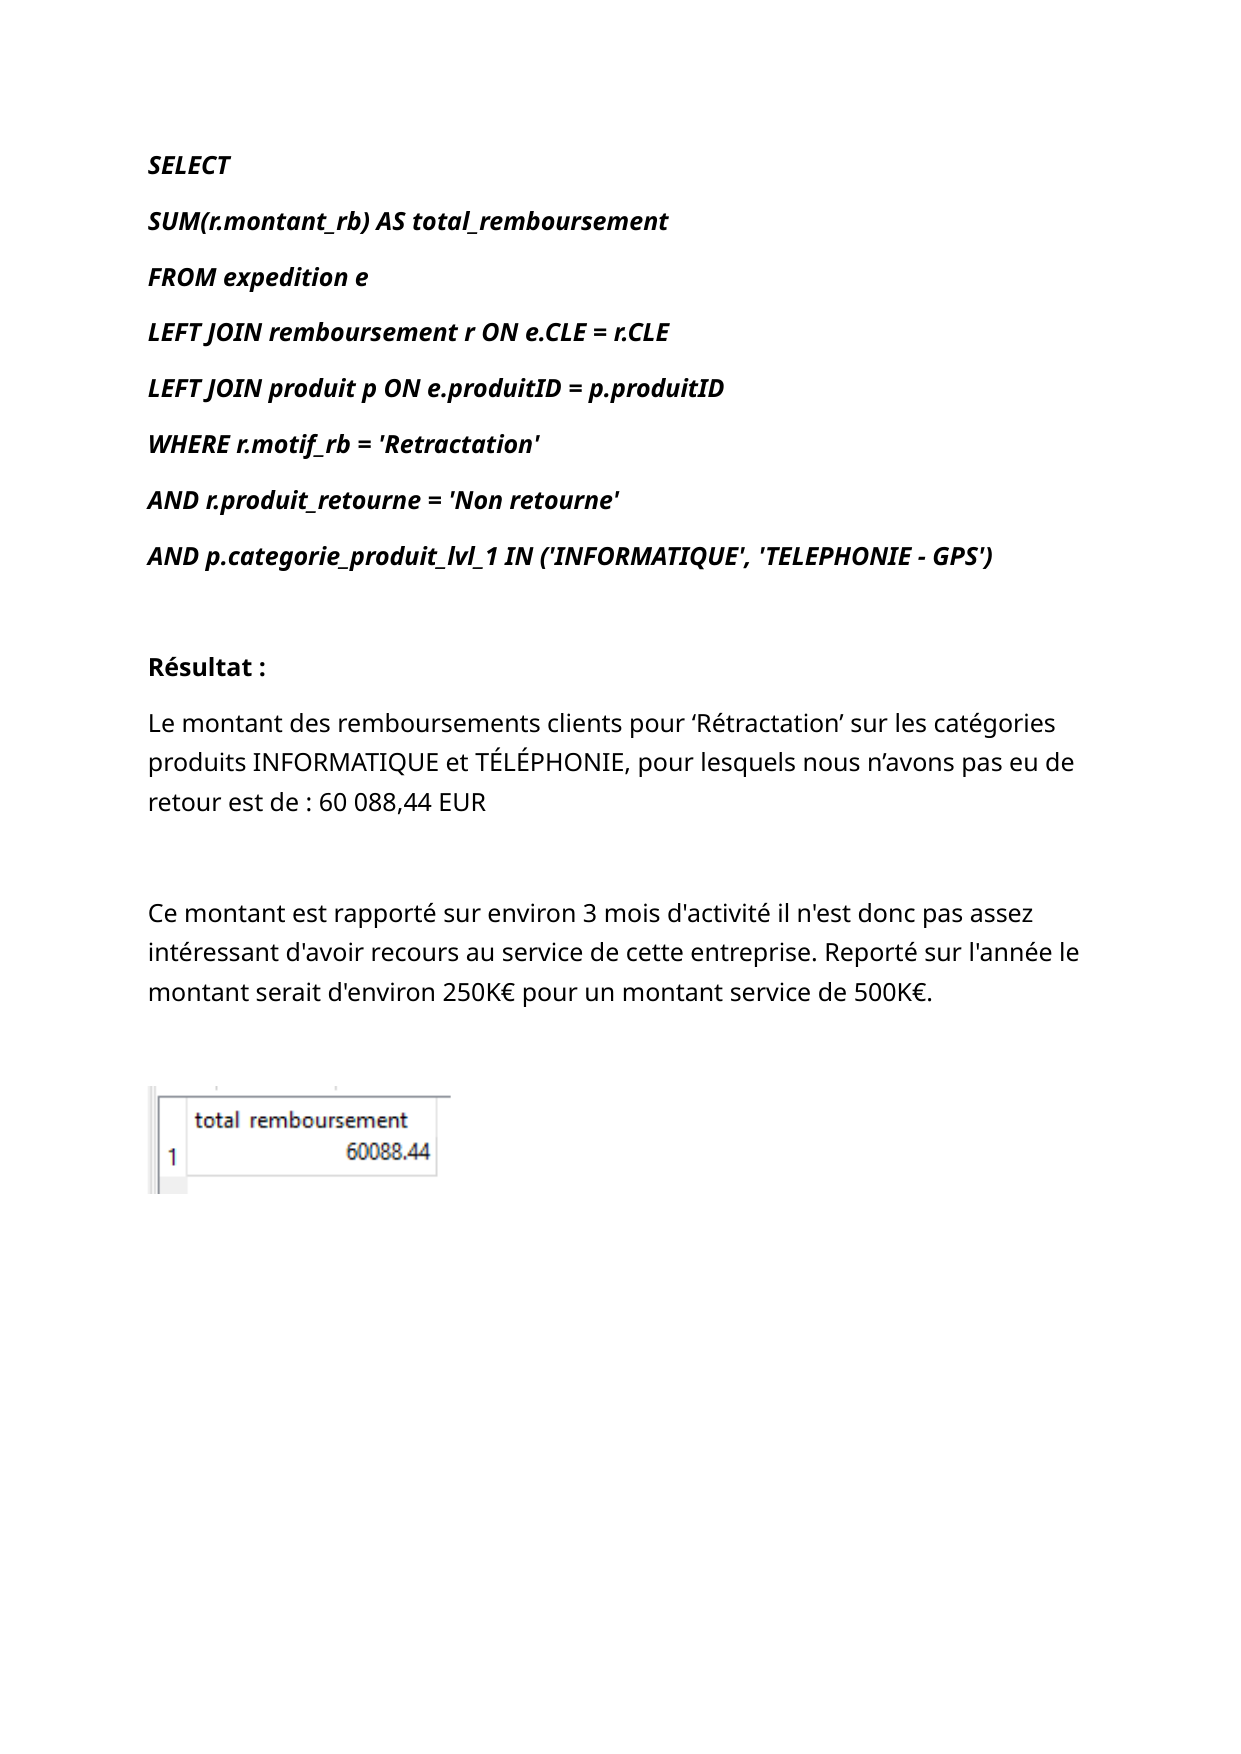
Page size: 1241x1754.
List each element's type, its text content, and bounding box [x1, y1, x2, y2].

text Le montant des remboursements clients pour ‘Rétractation’ sur les catégories produits INFORMATIQUE et TÉLÉPHONIE, pour lesquels nous n’avons pas eu de retour est de : 60 088,44 EUR [148, 706, 1093, 818]
text FROM expedition e [148, 259, 1093, 293]
picture [147, 1086, 451, 1194]
text SELECT [148, 148, 1093, 182]
text SUM(r.montant_rb) AS total_remboursement [148, 203, 1093, 237]
text AND p.categorie_produit_lvl_1 IN ('INFORMATIQUE', 'TELEPHONIE - GPS') [148, 538, 1093, 572]
text WHERE r.motif_rb = 'Retractation' [148, 427, 1093, 461]
text LEFT JOIN remboursement r ON e.CLE = r.CLE [148, 315, 1093, 349]
text LEFT JOIN produit p ON e.produitID = p.produitID [148, 371, 1093, 405]
text Ce montant est rapporté sur environ 3 mois d'activité il n'est donc pas assez intéressant d'avoir recours au service de cette entreprise. Reporté sur l'année le montant serait d'environ 250K€ pour un montant service de 500K€. [148, 896, 1093, 1008]
text Résultat : [148, 650, 1093, 684]
text AND r.produit_retourne = 'Non retourne' [148, 483, 1093, 517]
